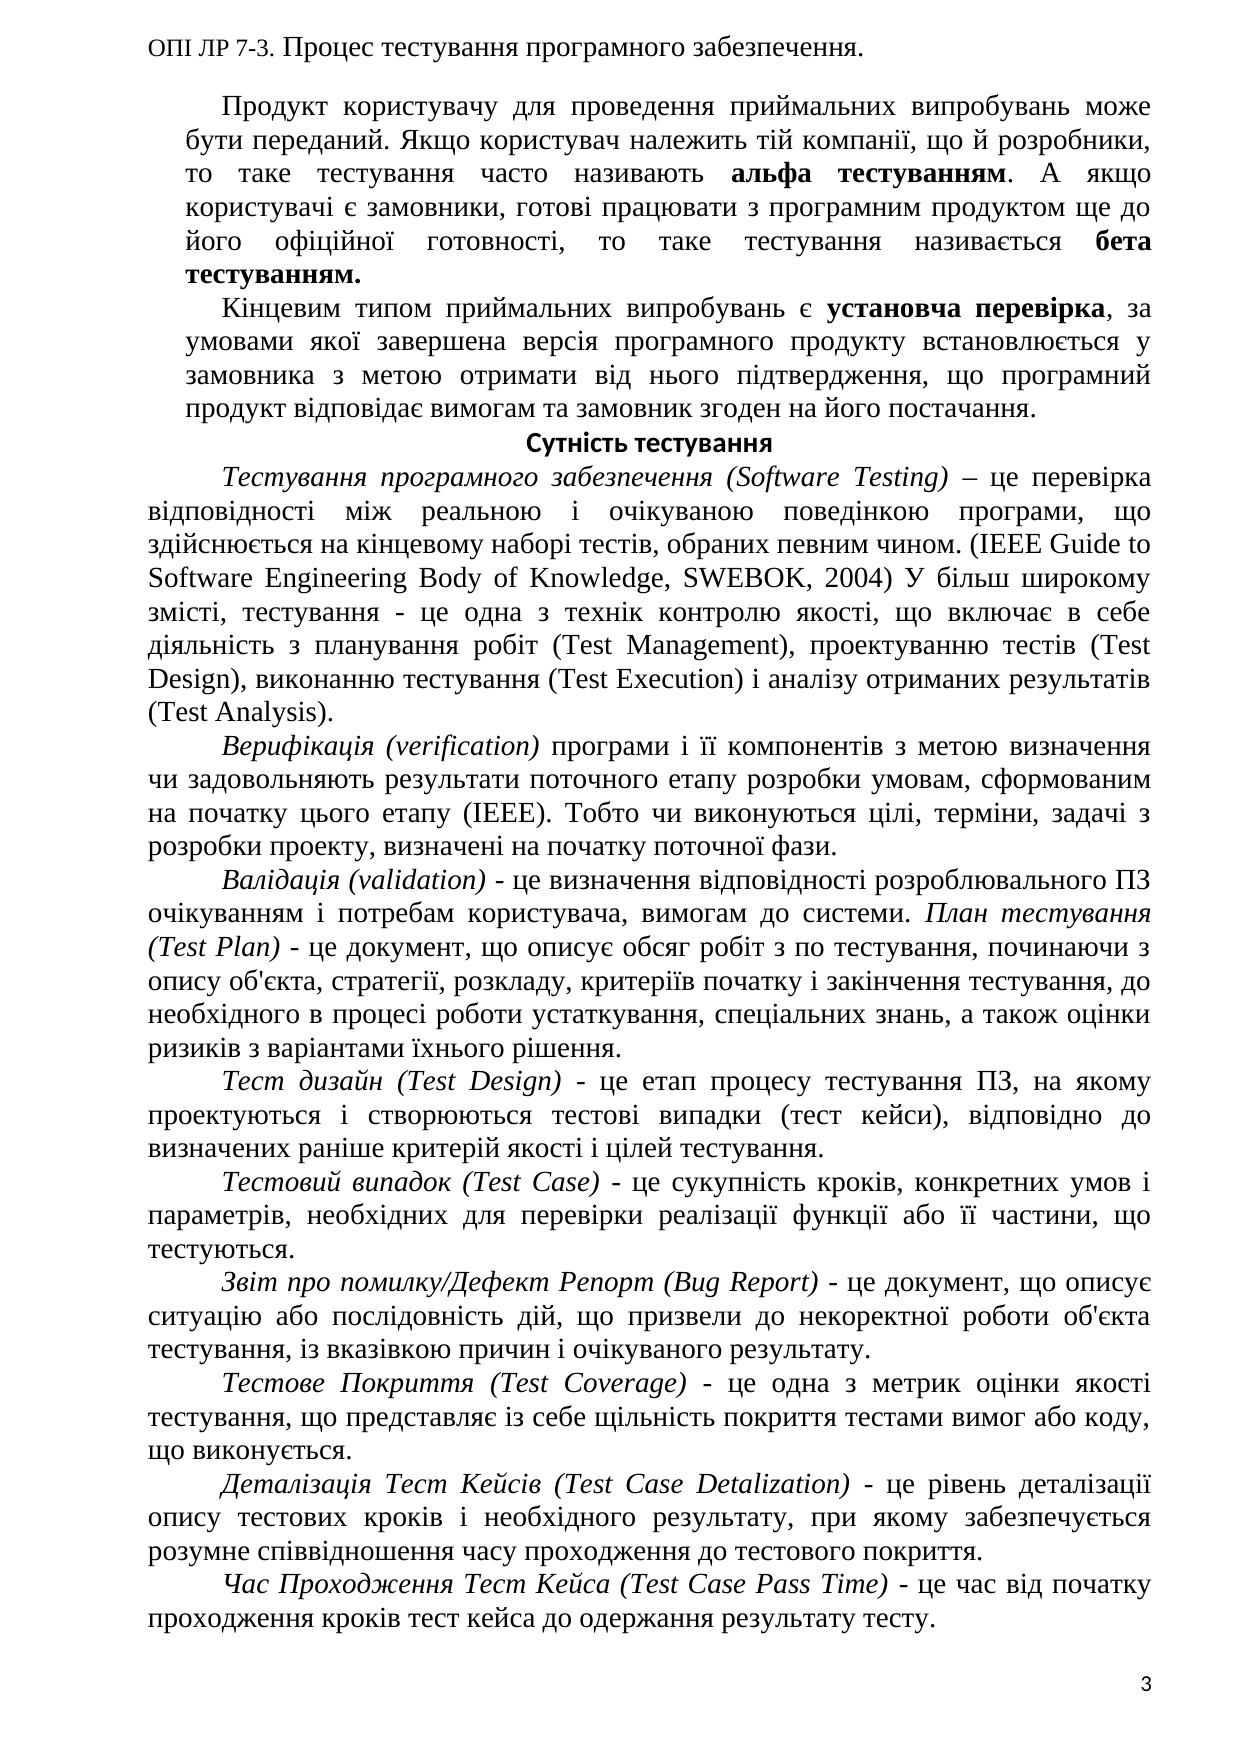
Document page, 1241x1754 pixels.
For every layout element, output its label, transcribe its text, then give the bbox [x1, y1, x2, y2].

text Тестування програмного забезпечення (Software Testing) – це перевірка відповідності між реальною і очікуваною поведінкою програми, що здійснюється на кінцевому наборі тестів, обраних певним чином. (IEEE Guide to Software Engineering Body of Knowledge, SWEBOK, 2004) У більш широкому змісті, тестування - це одна з технік контролю якості, що включає в себе діяльність з планування робіт (Test Management), проектуванню тестів (Test Design), виконанню тестування (Test Execution) і аналізу отриманих результатів (Test Analysis). [148, 459, 1152, 728]
text Звіт про помилку/Дефект Репорт (Bug Report) - це документ, що описує ситуацію або послідовність дій, що призвели до некоректної роботи об'єкта тестування, із вказівкою причин і очікуваного результату. [148, 1264, 1152, 1365]
text Тестове Покриття (Test Coverage) - це одна з метрик оцінки якості тестування, що представляє із себе щільність покриття тестами вимог або коду, що виконується. [148, 1365, 1152, 1466]
text Деталізація Тест Кейсів (Test Case Detalization) - це рівень деталізації опису тестових кроків і необхідного результату, при якому забезпечується розумне співвідношення часу проходження до тестового покриття. [148, 1466, 1152, 1566]
text Кінцевим типом приймальних випробувань є установча перевірка, за умовами якої завершена версія програмного продукту встановлюється у замовника з метою отримати від нього підтвердження, що програмний продукт відповідає вимогам та замовник згоден на його постачання. [185, 290, 1152, 424]
text Час Проходження Тест Кейса (Test Case Pass Time) - це час від початку проходження кроків тест кейса до одержання результату тесту. [148, 1566, 1152, 1633]
text Тест дизайн (Test Design) - це етап процесу тестування ПЗ, на якому проектуються і створюються тестові випадки (тест кейси), відповідно до визначених раніше критерій якості і цілей тестування. [148, 1063, 1152, 1164]
text Тестовий випадок (Test Case) - це сукупність кроків, конкретних умов і параметрів, необхідних для перевірки реалізації функції або її частини, що тестуються. [148, 1164, 1152, 1264]
text Валідація (validation) - це визначення відповідності розроблювального ПЗ очікуванням і потребам користувача, вимогам до системи. План тестування (Test Plan) - це документ, що описує обсяг робіт з по тестування, починаючи з опису об'єкта, стратегії, розкладу, критеріїв початку і закінчення тестування, до необхідного в процесі роботи устаткування, спеціальних знань, а також оцінки ризиків з варіантами їхнього рішення. [148, 862, 1152, 1063]
text Продукт користувачу для проведення приймальних випробувань може бути переданий. Якщо користувач належить тій компанії, що й розробники, то таке тестування часто називають альфа тестуванням. А якщо користувачі є замовники, готові працювати з програмним продуктом ще до його офіційної готовності, то таке тестування називається бета тестуванням. [185, 88, 1152, 290]
text Верифікація (verification) програми і її компонентів з метою визначення чи задовольняють результати поточного етапу розробки умовам, сформованим на початку цього етапу (IEEE). Тобто чи виконуються цілі, терміни, задачі з розробки проекту, визначені на початку поточної фази. [148, 728, 1152, 862]
text Сутність тестування [148, 424, 1152, 459]
